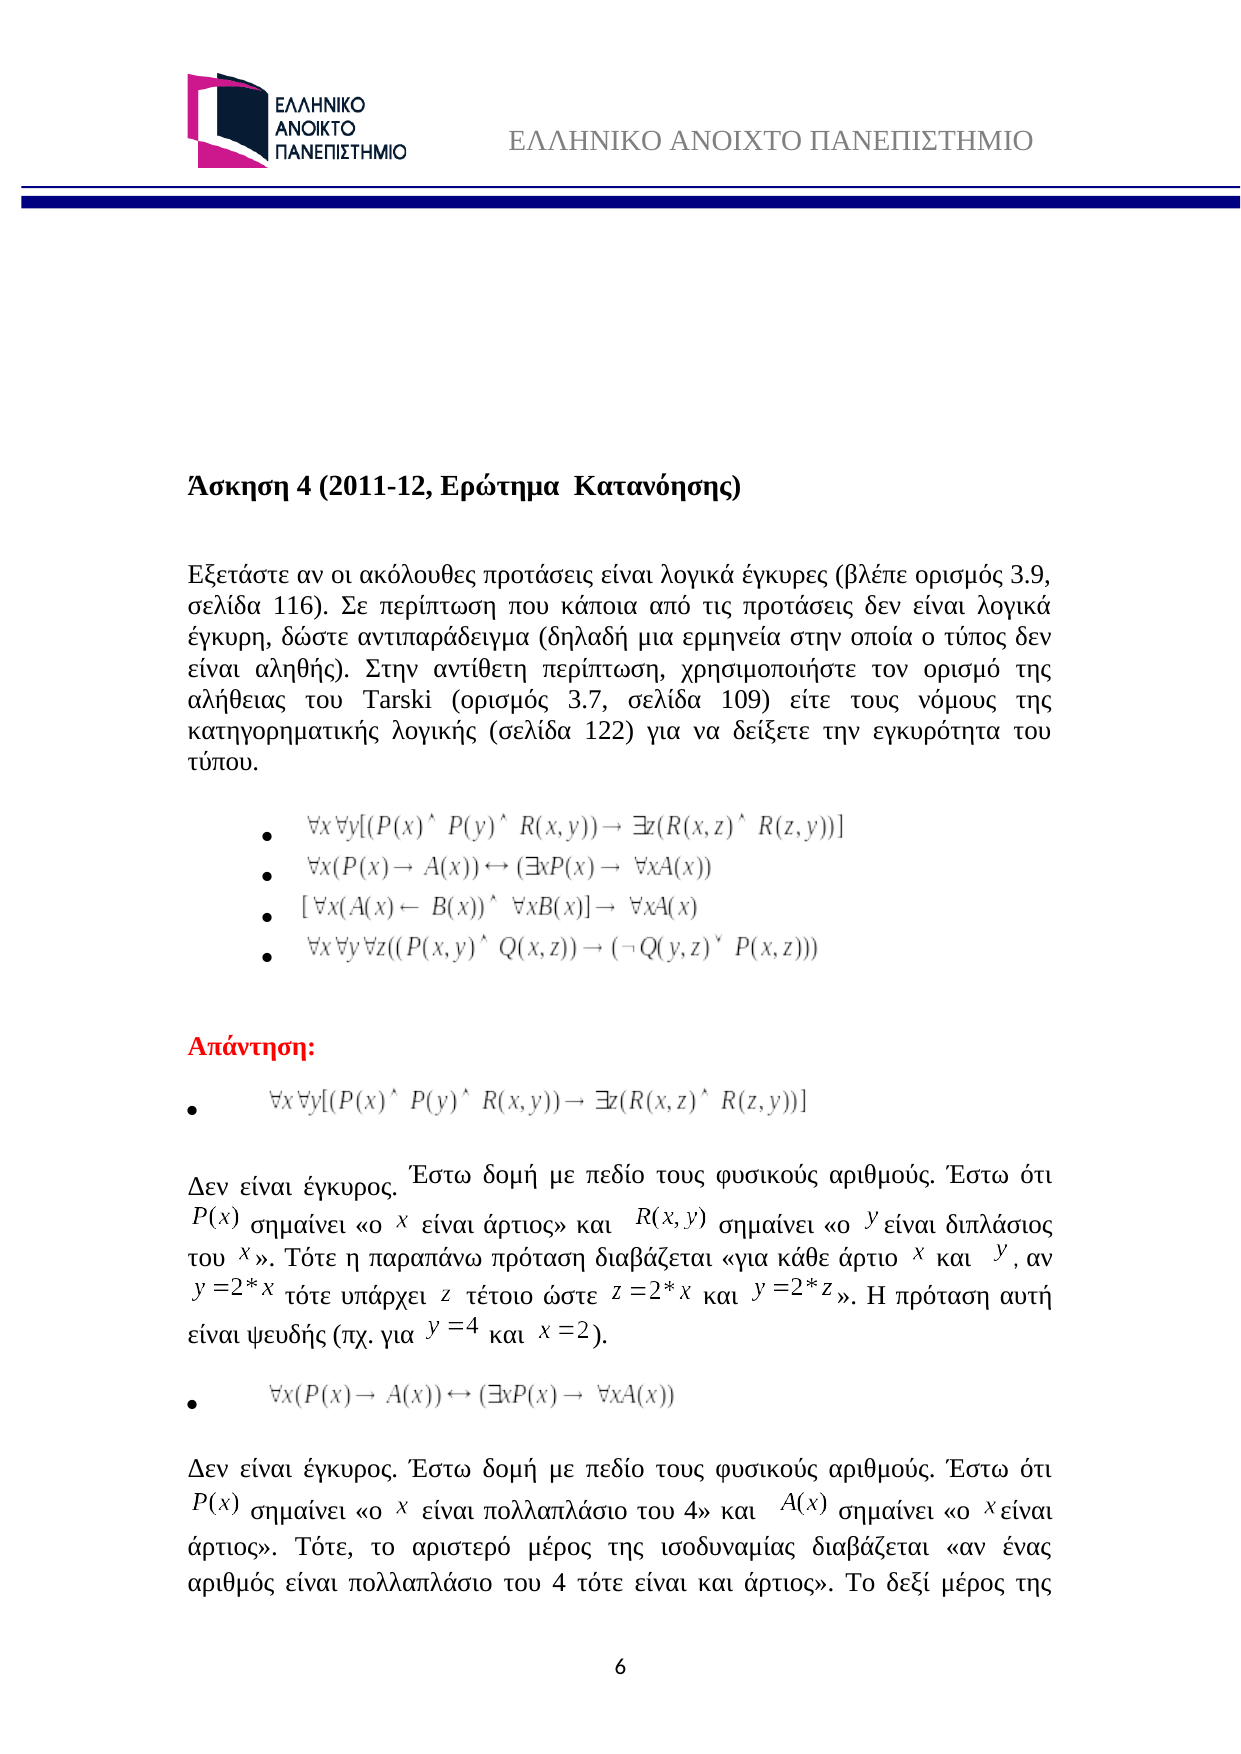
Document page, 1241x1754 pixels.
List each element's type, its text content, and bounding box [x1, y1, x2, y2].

text Εξετάστε αν οι ακόλουθες προτάσεις είναι λογικά έγκυρες (βλέπε ορισμός 3.9, σελίδα 116). Σε περίπτωση που κάποια από τις προτάσεις δεν είναι λογικά έγκυρη, δώστε αντιπαράδειγμα (δηλαδή μια ερμηνεία στην οποία ο τύπος δεν είναι αληθής). Στην αντίθετη περίπτωση, χρησιμοποιήστε τον ορισμό της αλήθειας του Tarski (ορισμός 3.7, σελίδα 109) είτε τους νόμους της κατηγορηματικής λογικής (σελίδα 122) για να δείξετε την εγκυρότητα του τύπου. [187, 558, 1053, 776]
picture [187, 73, 407, 168]
text Άσκηση 4 (2011-12, Ερώτημα Κατανόησης) [187, 468, 1053, 501]
text Απάντηση: [187, 1030, 1053, 1061]
list Δεν είναι έγκυρος. Έστω δομή με πεδίο τους φυσικούς αριθμούς. Έστω ότι σημαίνει «ο είναι άρτιος» και σημαίνει «ο είναι διπλάσιος του ». Τότε η παραπάνω πρόταση διαβάζεται «για κάθε άρτιο και , αν τότε υπάρχει τέτοιο ώστε και ». Η πρόταση αυτή είναι ψευδής (πχ. για και ). [187, 1158, 1053, 1349]
